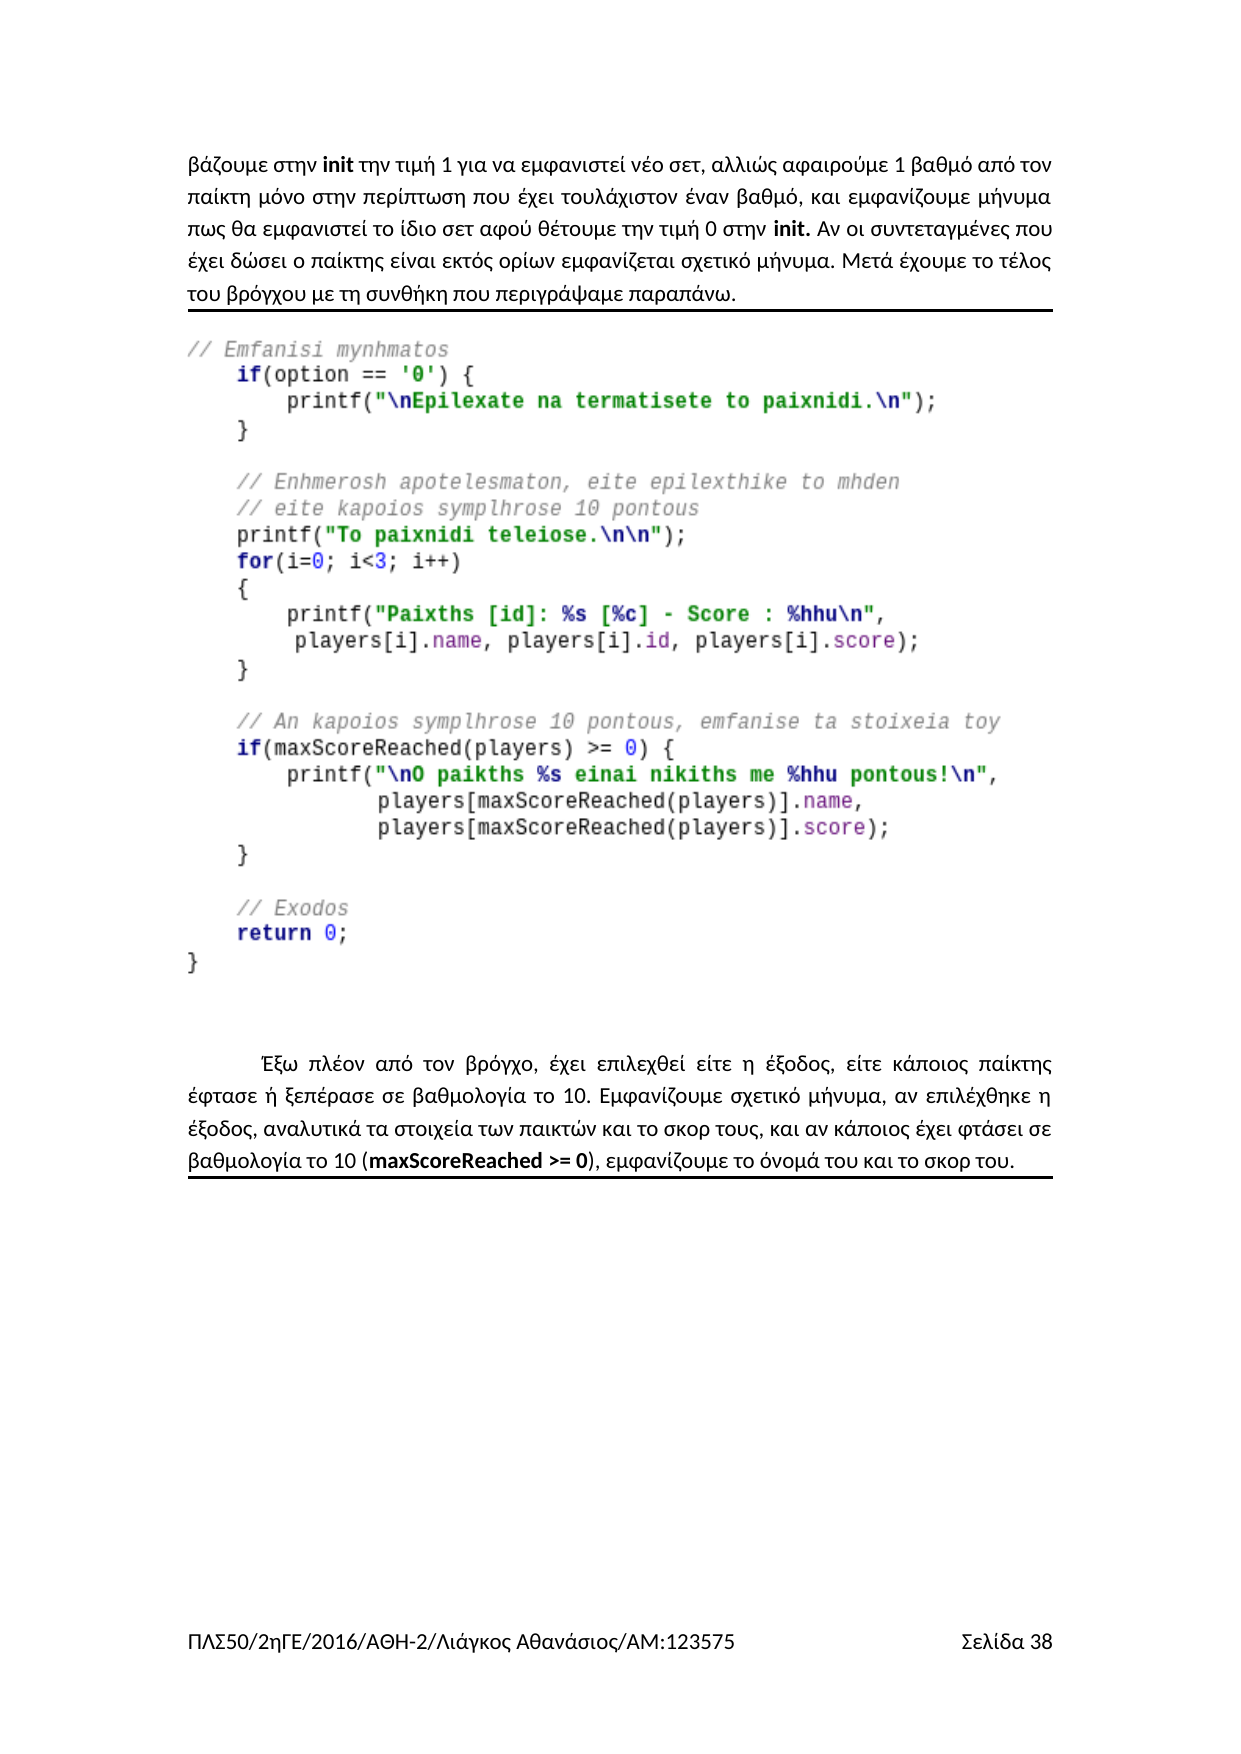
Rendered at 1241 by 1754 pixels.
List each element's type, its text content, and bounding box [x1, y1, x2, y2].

text Έξω πλέον από τον βρόγχο, έχει επιλεχθεί είτε η έξοδος, είτε κάποιος παίκτης έφτασε ή ξεπέρασε σε βαθμολογία το 10. Εμφανίζουμε σχετικό μήνυμα, αν επιλέχθηκε η έξοδος, αναλυτικά τα στοιχεία των παικτών και το σκορ τους, και αν κάποιος έχει φτάσει σε βαθμολογία το 10 (maxScoreReached >= 0), εμφανίζουμε το όνομά του και το σκορ του. [187, 1049, 1053, 1179]
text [187, 150, 1053, 312]
